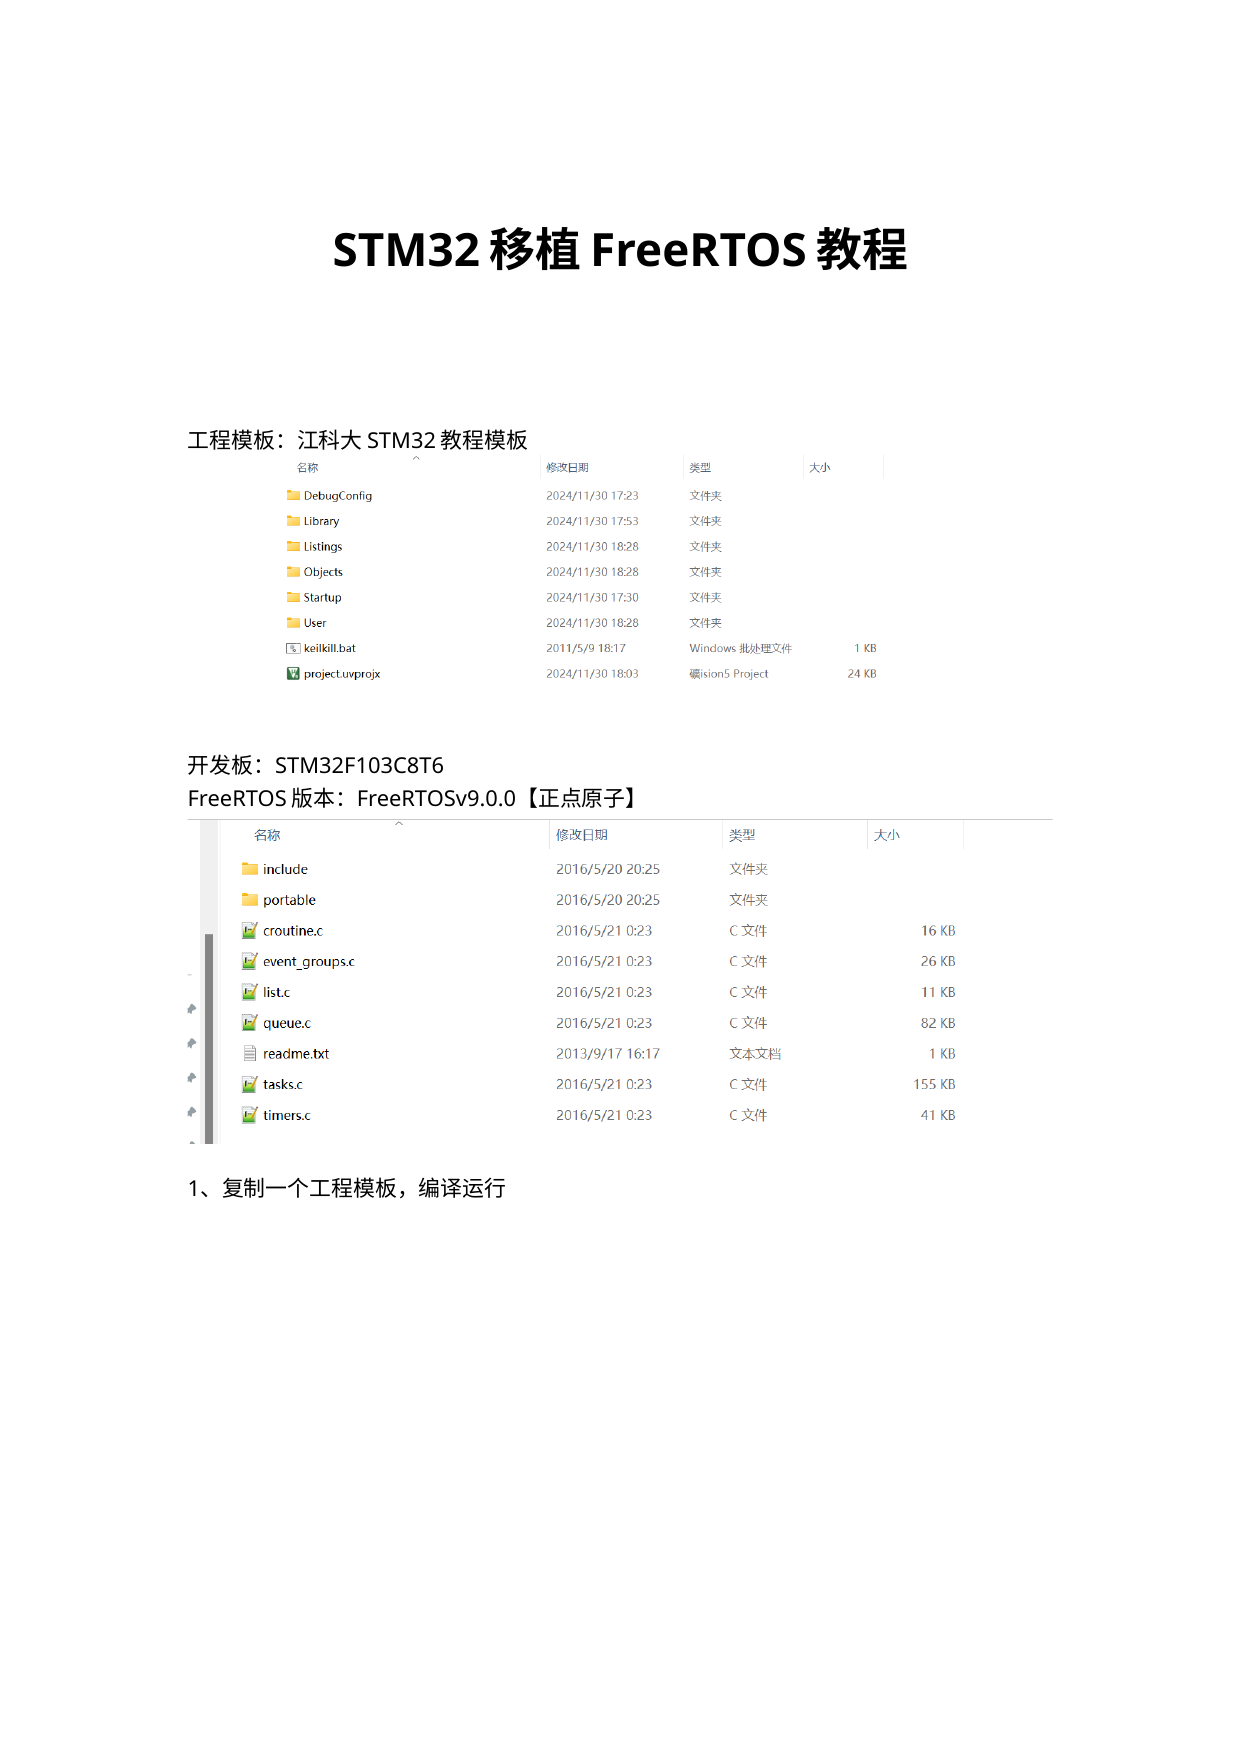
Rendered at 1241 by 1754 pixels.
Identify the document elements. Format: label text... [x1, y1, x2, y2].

text 开发板：STM32F103C8T6 [187, 748, 1053, 781]
text FreeRTOS版本：FreeRTOSv9.0.0【正点原子】 [187, 781, 1053, 813]
text 1、复制一个工程模板，编译运行 [187, 1171, 1053, 1203]
picture [270, 455, 970, 733]
text 工程模板：江科大STM32教程模板 [187, 423, 1053, 456]
picture [187, 813, 1053, 1144]
subtitle STM32移植FreeRTOS教程 [187, 197, 1053, 295]
